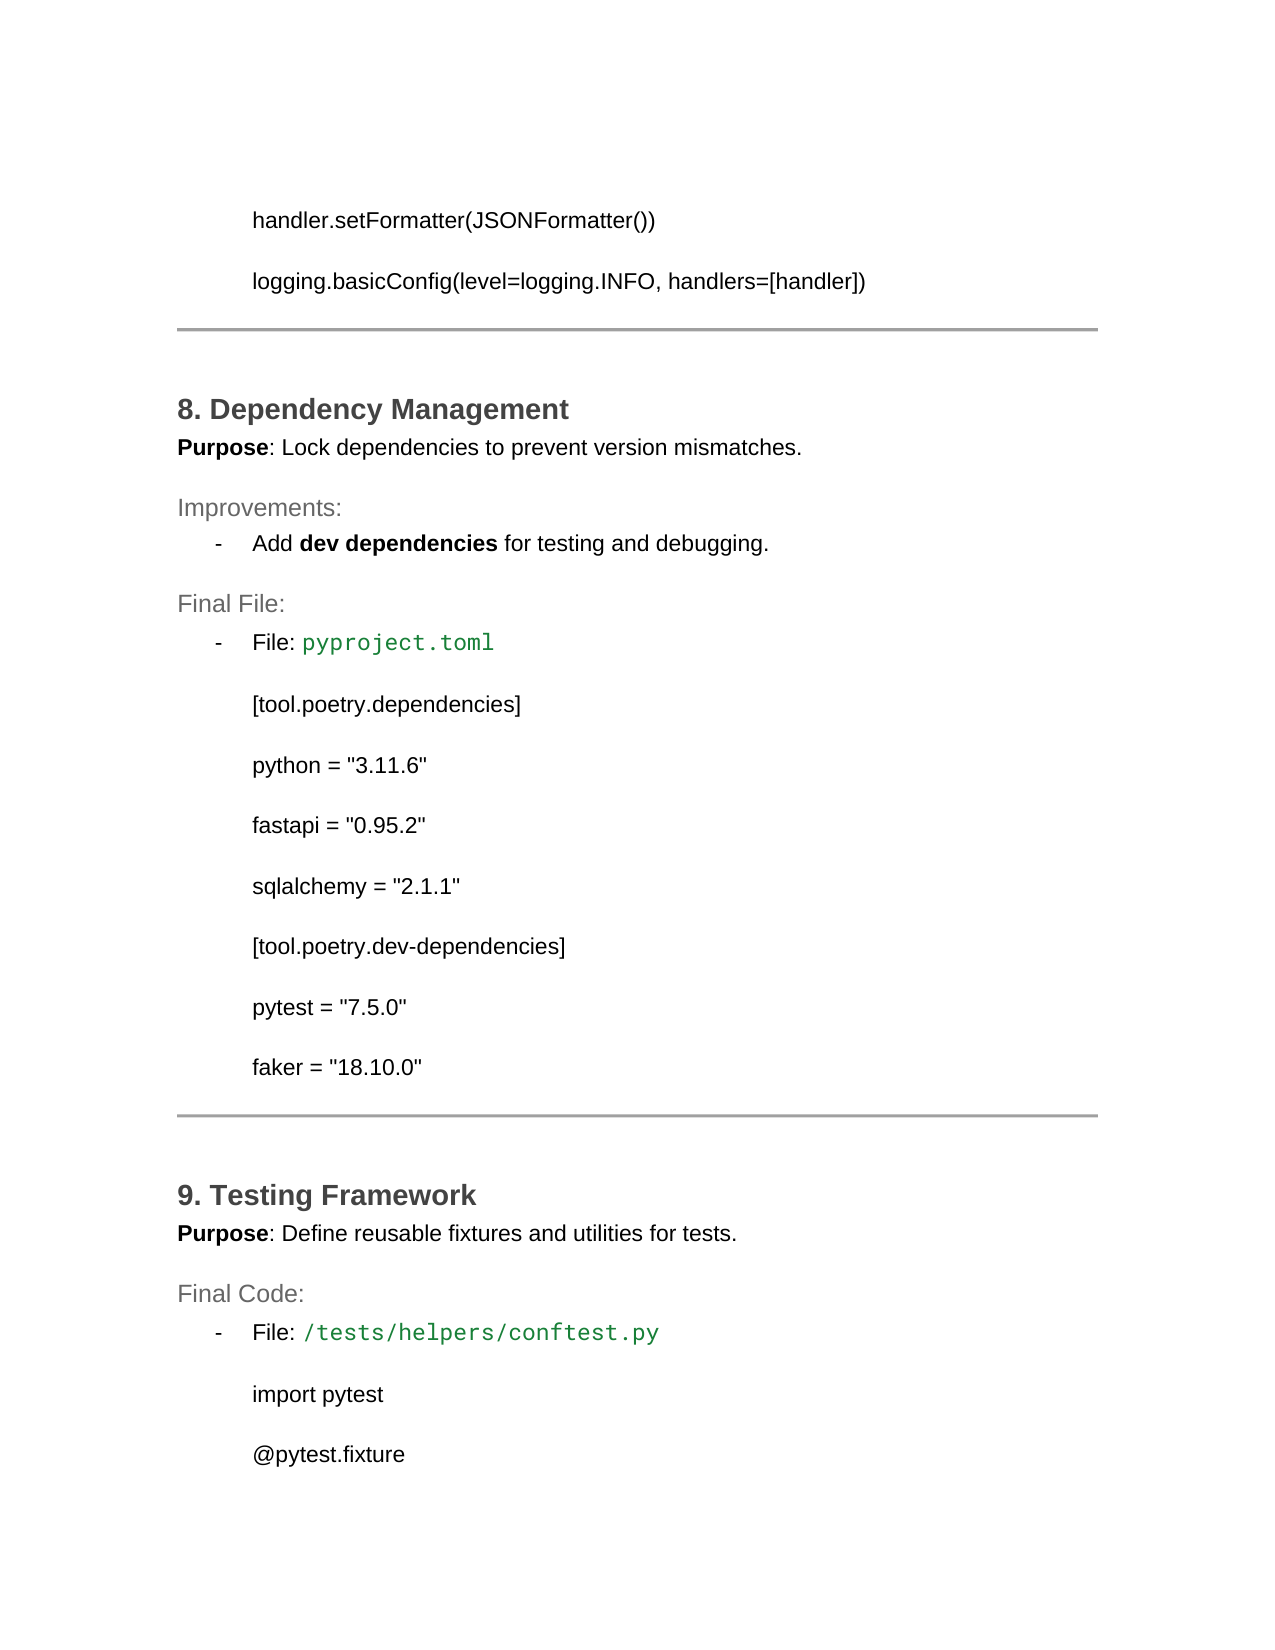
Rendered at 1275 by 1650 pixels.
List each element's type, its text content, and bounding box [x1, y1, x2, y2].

subtitle Improvements: [177, 493, 1098, 522]
text pytest = "7.5.0" [252, 993, 1098, 1020]
text [tool.poetry.dev-dependencies] [252, 933, 1098, 959]
text faker = "18.10.0" [252, 1054, 1098, 1080]
list Add dev dependencies for testing and debugging. [214, 530, 1098, 556]
text logging.basicConfig(level=logging.INFO, handlers=[handler]) [252, 268, 1098, 294]
text fastapi = "0.95.2" [252, 812, 1098, 838]
text sqlalchemy = "2.1.1" [252, 873, 1098, 899]
text [tool.poetry.dependencies] [252, 691, 1098, 718]
text Purpose: Define reusable fixtures and utilities for tests. [177, 1220, 1098, 1246]
text handler.setFormatter(JSONFormatter()) [252, 207, 1098, 234]
subtitle 8. Dependency Management [177, 392, 1098, 425]
text import pytest [252, 1381, 1098, 1407]
text python = "3.11.6" [252, 752, 1098, 778]
text @pytest.fixture [252, 1441, 1098, 1468]
list File: /tests/helpers/conftest.py [214, 1316, 1098, 1346]
subtitle 9. Testing Framework [177, 1178, 1098, 1211]
subtitle Final File: [177, 589, 1098, 618]
list File: pyproject.toml [214, 626, 1098, 657]
text Purpose: Lock dependencies to prevent version mismatches. [177, 433, 1098, 460]
subtitle Final Code: [177, 1279, 1098, 1308]
